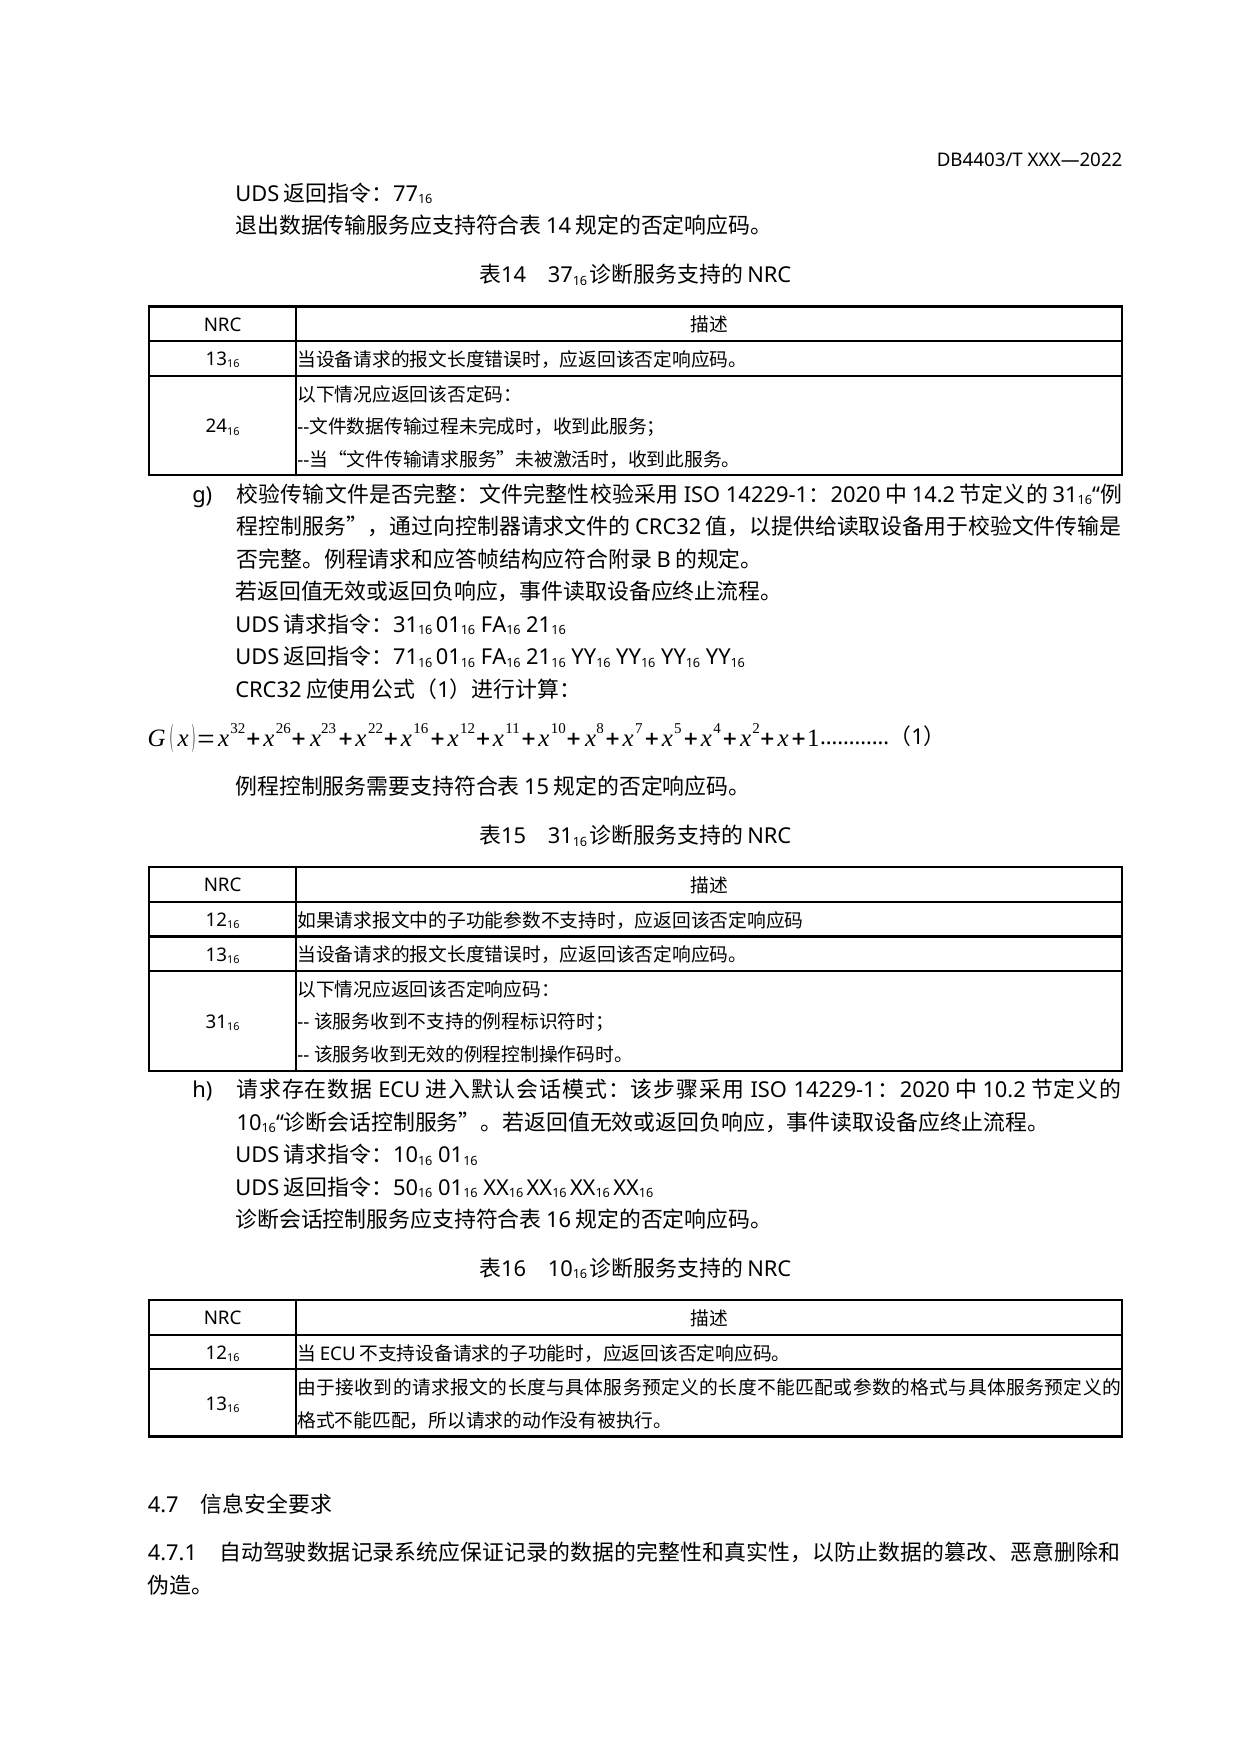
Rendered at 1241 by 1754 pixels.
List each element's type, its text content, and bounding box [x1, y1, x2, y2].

table_header 描述 [297, 308, 1121, 340]
table_cell 1216 [150, 903, 295, 935]
text UDS请求指令：3116 0116 FA16 2116 [148, 606, 1122, 639]
table_cell 2416 [150, 377, 295, 474]
text CRC32应使用公式（1）进行计算： [148, 671, 1122, 704]
text UDS请求指令：1016 0116 [148, 1137, 1122, 1169]
table_cell 以下情况应返回该否定码： --文件数据传输过程未完成时，收到此服务； --当“文件传输请求服务”未被激活时，收到此服务。 [297, 377, 1121, 474]
table_header 描述 [297, 868, 1121, 901]
table_header NRC [150, 308, 295, 340]
table_cell 3116 [150, 972, 295, 1069]
table_cell 1216 [150, 1336, 295, 1368]
table_cell 1316 [150, 342, 295, 374]
table_cell 当ECU不支持设备请求的子功能时，应返回该否定响应码。 [297, 1336, 1121, 1368]
text 1016诊断服务支持的NRC [148, 1250, 1122, 1283]
table_cell 1316 [150, 1370, 295, 1435]
text 若返回值无效或返回负响应，事件读取设备应终止流程。 [148, 574, 1122, 606]
table_cell 如果请求报文中的子功能参数不支持时，应返回该否定响应码 [297, 903, 1121, 935]
table_cell 以下情况应返回该否定响应码： -- 该服务收到不支持的例程标识符时； -- 该服务收到无效的例程控制操作码时。 [297, 972, 1121, 1069]
text 例程控制服务需要支持符合表15规定的否定响应码。 [148, 769, 1122, 801]
table_header 描述 [297, 1301, 1121, 1334]
table_cell 当设备请求的报文长度错误时，应返回该否定响应码。 [297, 342, 1121, 374]
text 退出数据传输服务应支持符合表14规定的否定响应码。 [148, 208, 1122, 240]
table_cell 当设备请求的报文长度错误时，应返回该否定响应码。 [297, 938, 1121, 970]
list 请求存在数据ECU进入默认会话模式：该步骤采用ISO 14229-1：2020中10.2节定义的1016“诊断会话控制服务”。若返回值无效或返回负响应，事件读取设备应终止流程。 [192, 1072, 1122, 1137]
text 3116诊断服务支持的NRC [148, 817, 1122, 850]
text 诊断会话控制服务应支持符合表16规定的否定响应码。 [148, 1202, 1122, 1234]
table_header NRC [150, 1301, 295, 1334]
table_cell 1316 [150, 938, 295, 970]
text 信息安全要求 [148, 1486, 1122, 1519]
text 自动驾驶数据记录系统应保证记录的数据的完整性和真实性，以防止数据的篡改、恶意删除和伪造。 [148, 1535, 1122, 1600]
text UDS返回指令：7116 0116 FA16 2116 YY16 YY16 YY16 YY16 [148, 639, 1122, 671]
list 校验传输文件是否完整：文件完整性校验采用ISO 14229-1：2020中14.2节定义的3116“例程控制服务”，通过向控制器请求文件的CRC32值，以提供给读取设备用于校验文件传输是否完整。例程请求和应答帧结构应符合附录B的规定。 [192, 476, 1122, 574]
text UDS返回指令：7716 [148, 175, 1122, 208]
text …………（1） [148, 704, 1122, 769]
table_cell 由于接收到的请求报文的长度与具体服务预定义的长度不能匹配或参数的格式与具体服务预定义的格式不能匹配，所以请求的动作没有被执行。 [297, 1370, 1121, 1435]
text UDS返回指令：5016 0116 XX16 XX16 XX16 XX16 [148, 1169, 1122, 1202]
text 3716诊断服务支持的NRC [148, 257, 1122, 289]
table_header NRC [150, 868, 295, 901]
